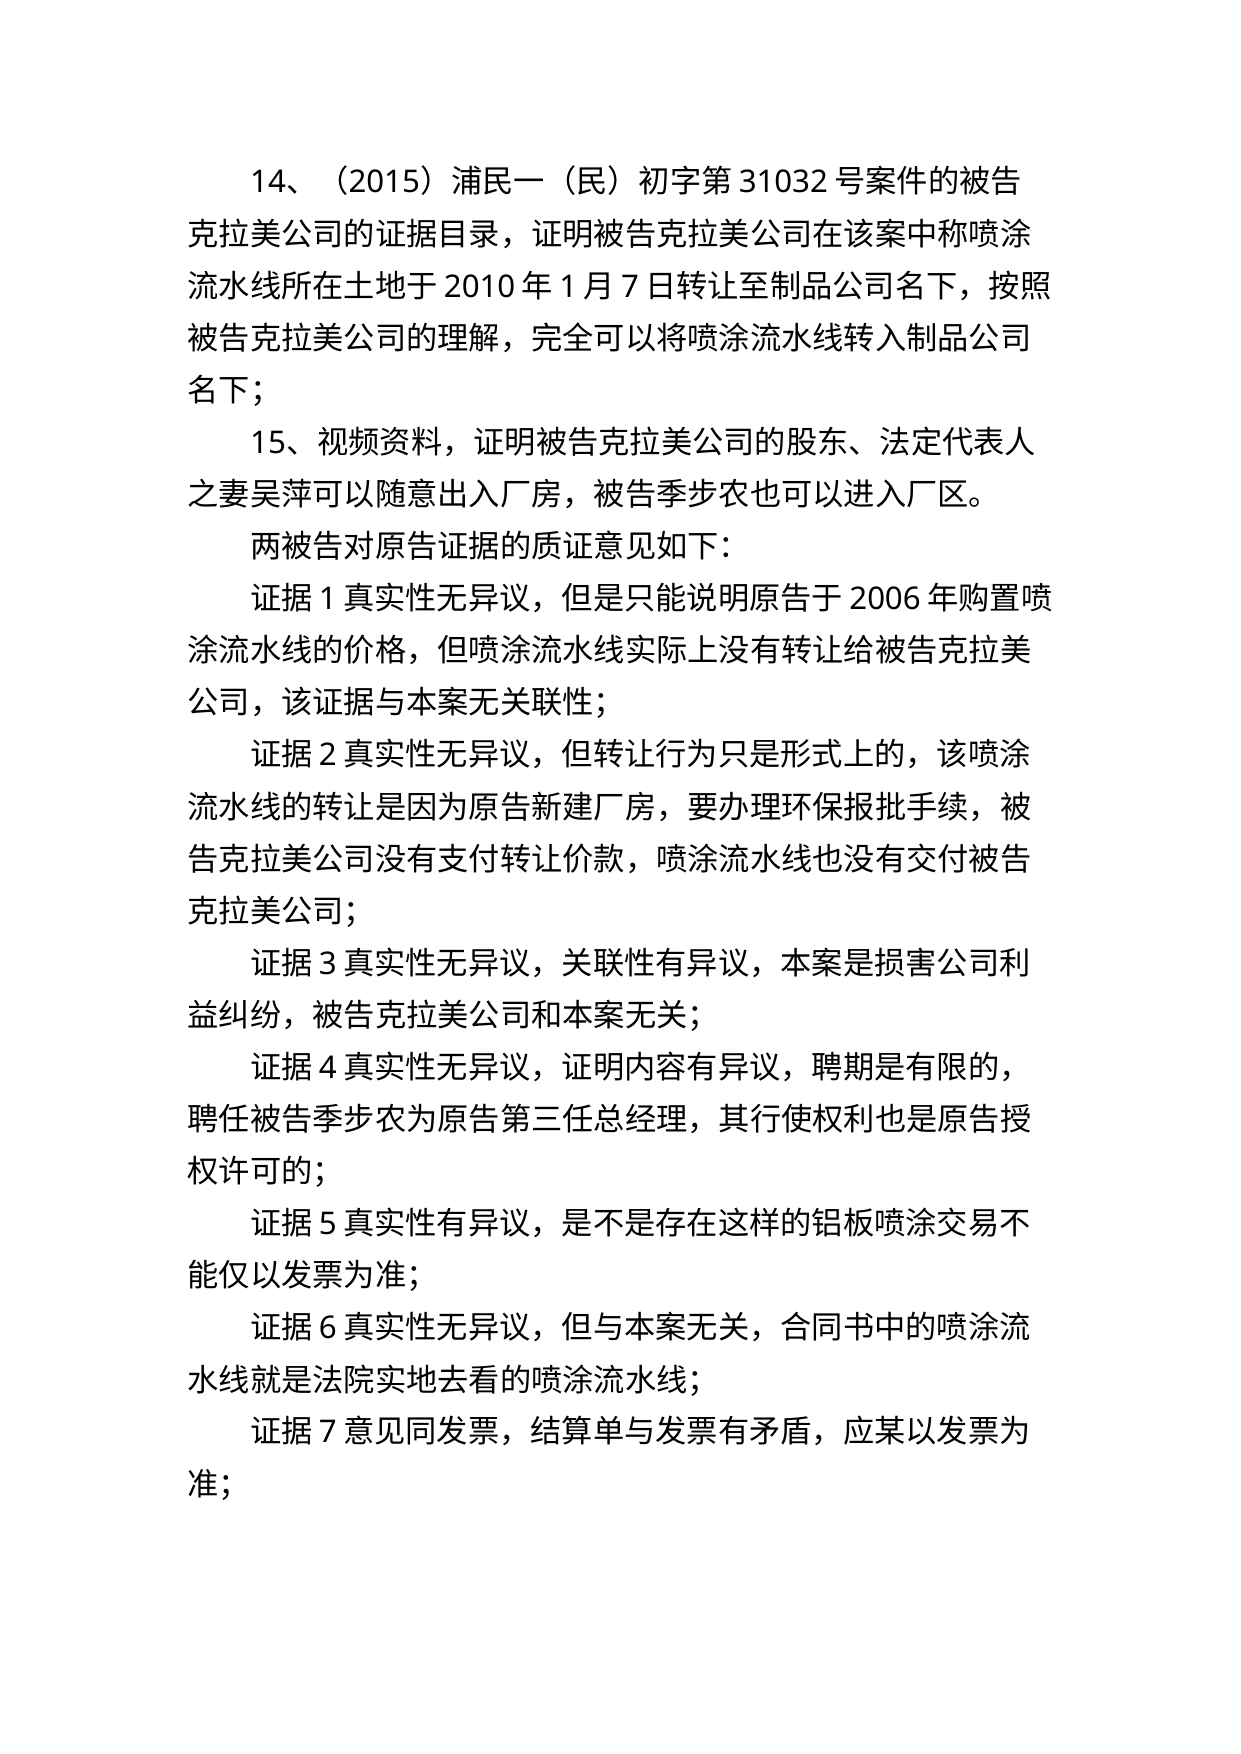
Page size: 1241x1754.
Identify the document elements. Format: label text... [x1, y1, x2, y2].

text 两被告对原告证据的质证意见如下： [187, 514, 1053, 567]
text 15、视频资料，证明被告克拉美公司的股东、法定代表人之妻吴萍可以随意出入厂房，被告季步农也可以进入厂区。 [187, 410, 1053, 514]
text 14、（2015）浦民一（民）初字第31032号案件的被告克拉美公司的证据目录，证明被告克拉美公司在该案中称喷涂流水线所在土地于2010年1月7日转让至制品公司名下，按照被告克拉美公司的理解，完全可以将喷涂流水线转入制品公司名下； [187, 150, 1053, 410]
text 证据4真实性无异议，证明内容有异议，聘期是有限的，聘任被告季步农为原告第三任总经理，其行使权利也是原告授权许可的； [187, 1035, 1053, 1192]
text 证据7意见同发票，结算单与发票有矛盾，应某以发票为准； [187, 1400, 1053, 1504]
text 证据5真实性有异议，是不是存在这样的铝板喷涂交易不能仅以发票为准； [187, 1192, 1053, 1296]
text 证据6真实性无异议，但与本案无关，合同书中的喷涂流水线就是法院实地去看的喷涂流水线； [187, 1296, 1053, 1400]
text 证据2真实性无异议，但转让行为只是形式上的，该喷涂流水线的转让是因为原告新建厂房，要办理环保报批手续，被告克拉美公司没有支付转让价款，喷涂流水线也没有交付被告克拉美公司； [187, 723, 1053, 931]
text 证据1真实性无异议，但是只能说明原告于2006年购置喷涂流水线的价格，但喷涂流水线实际上没有转让给被告克拉美公司，该证据与本案无关联性； [187, 567, 1053, 723]
text 证据3真实性无异议，关联性有异议，本案是损害公司利益纠纷，被告克拉美公司和本案无关； [187, 931, 1053, 1035]
